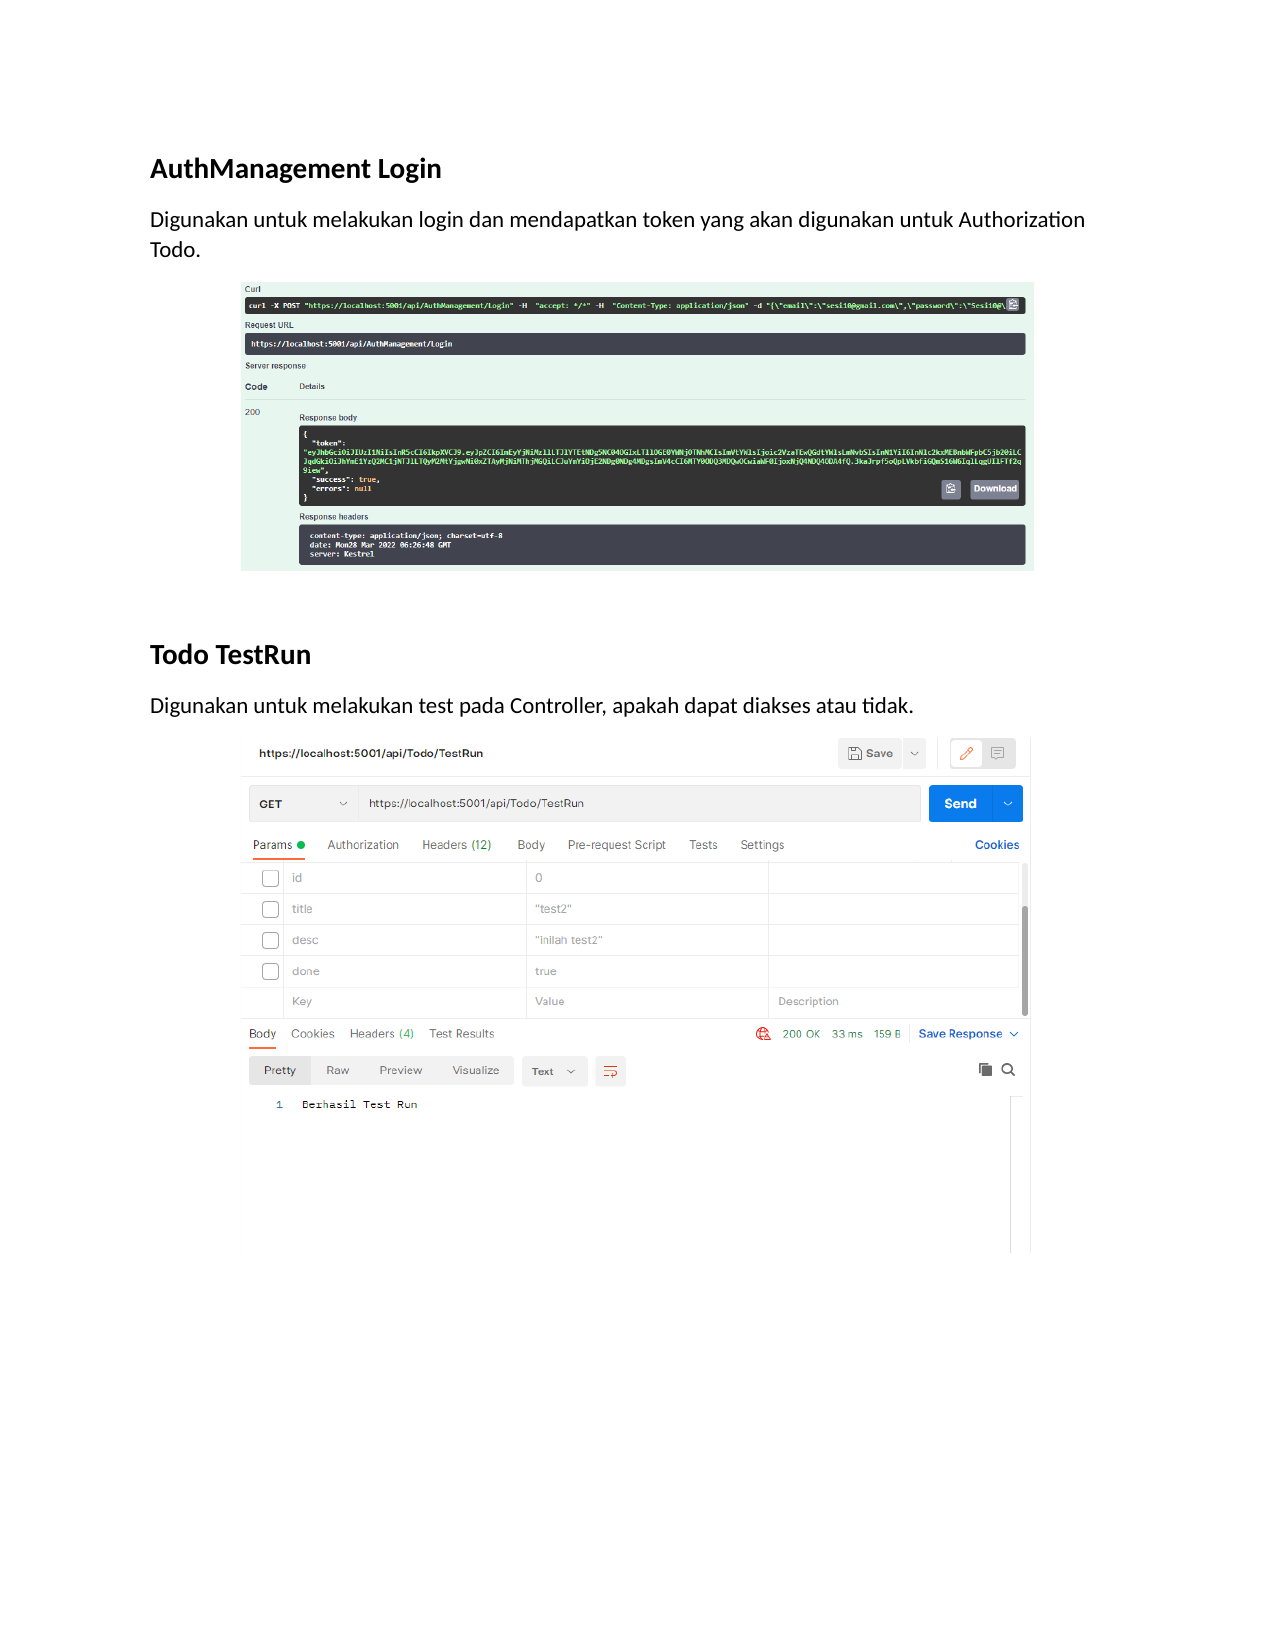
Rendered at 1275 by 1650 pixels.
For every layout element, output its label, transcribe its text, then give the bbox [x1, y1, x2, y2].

text Digunakan untuk melakukan test pada Controller, apakah dapat diakses atau tidak. [150, 691, 1125, 719]
text AuthManagement Login [150, 150, 1125, 186]
text Todo TestRun [150, 636, 1125, 672]
picture [240, 282, 1035, 571]
text Digunakan untuk melakukan login dan mendapatkan token yang akan digunakan untuk Authorization Todo. [150, 205, 1125, 263]
picture [240, 738, 1035, 1253]
